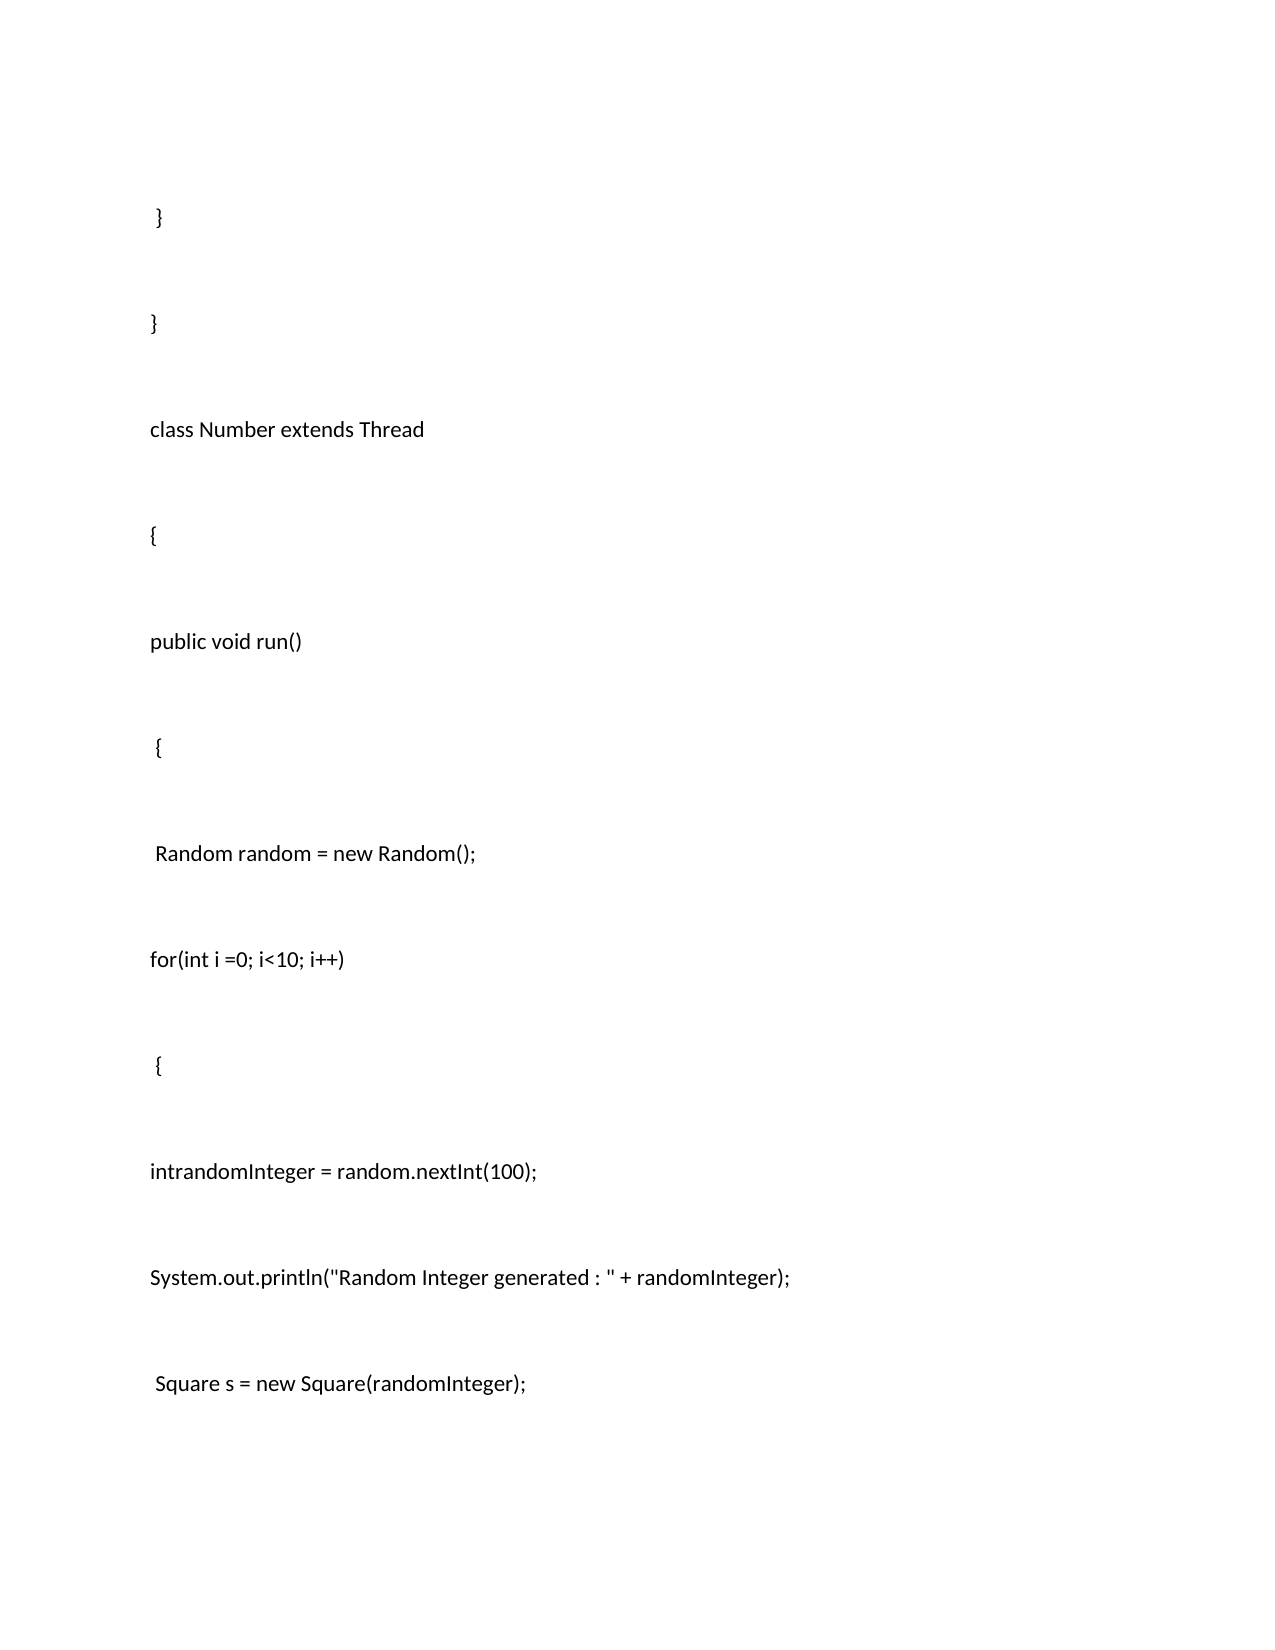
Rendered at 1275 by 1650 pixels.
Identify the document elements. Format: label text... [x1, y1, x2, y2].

text { [150, 521, 1125, 549]
text { [150, 1051, 1125, 1079]
text intrandomInteger = random.nextInt(100); [150, 1157, 1125, 1185]
text public void run() [150, 627, 1125, 655]
text Square s = new Square(randomInteger); [150, 1369, 1125, 1397]
text } [150, 203, 1125, 231]
text System.out.println("Random Integer generated : " + randomInteger); [150, 1263, 1125, 1291]
text Random random = new Random(); [150, 839, 1125, 867]
text for(int i =0; i<10; i++) [150, 945, 1125, 973]
text } [150, 309, 1125, 337]
text { [150, 733, 1125, 761]
text class Number extends Thread [150, 415, 1125, 443]
